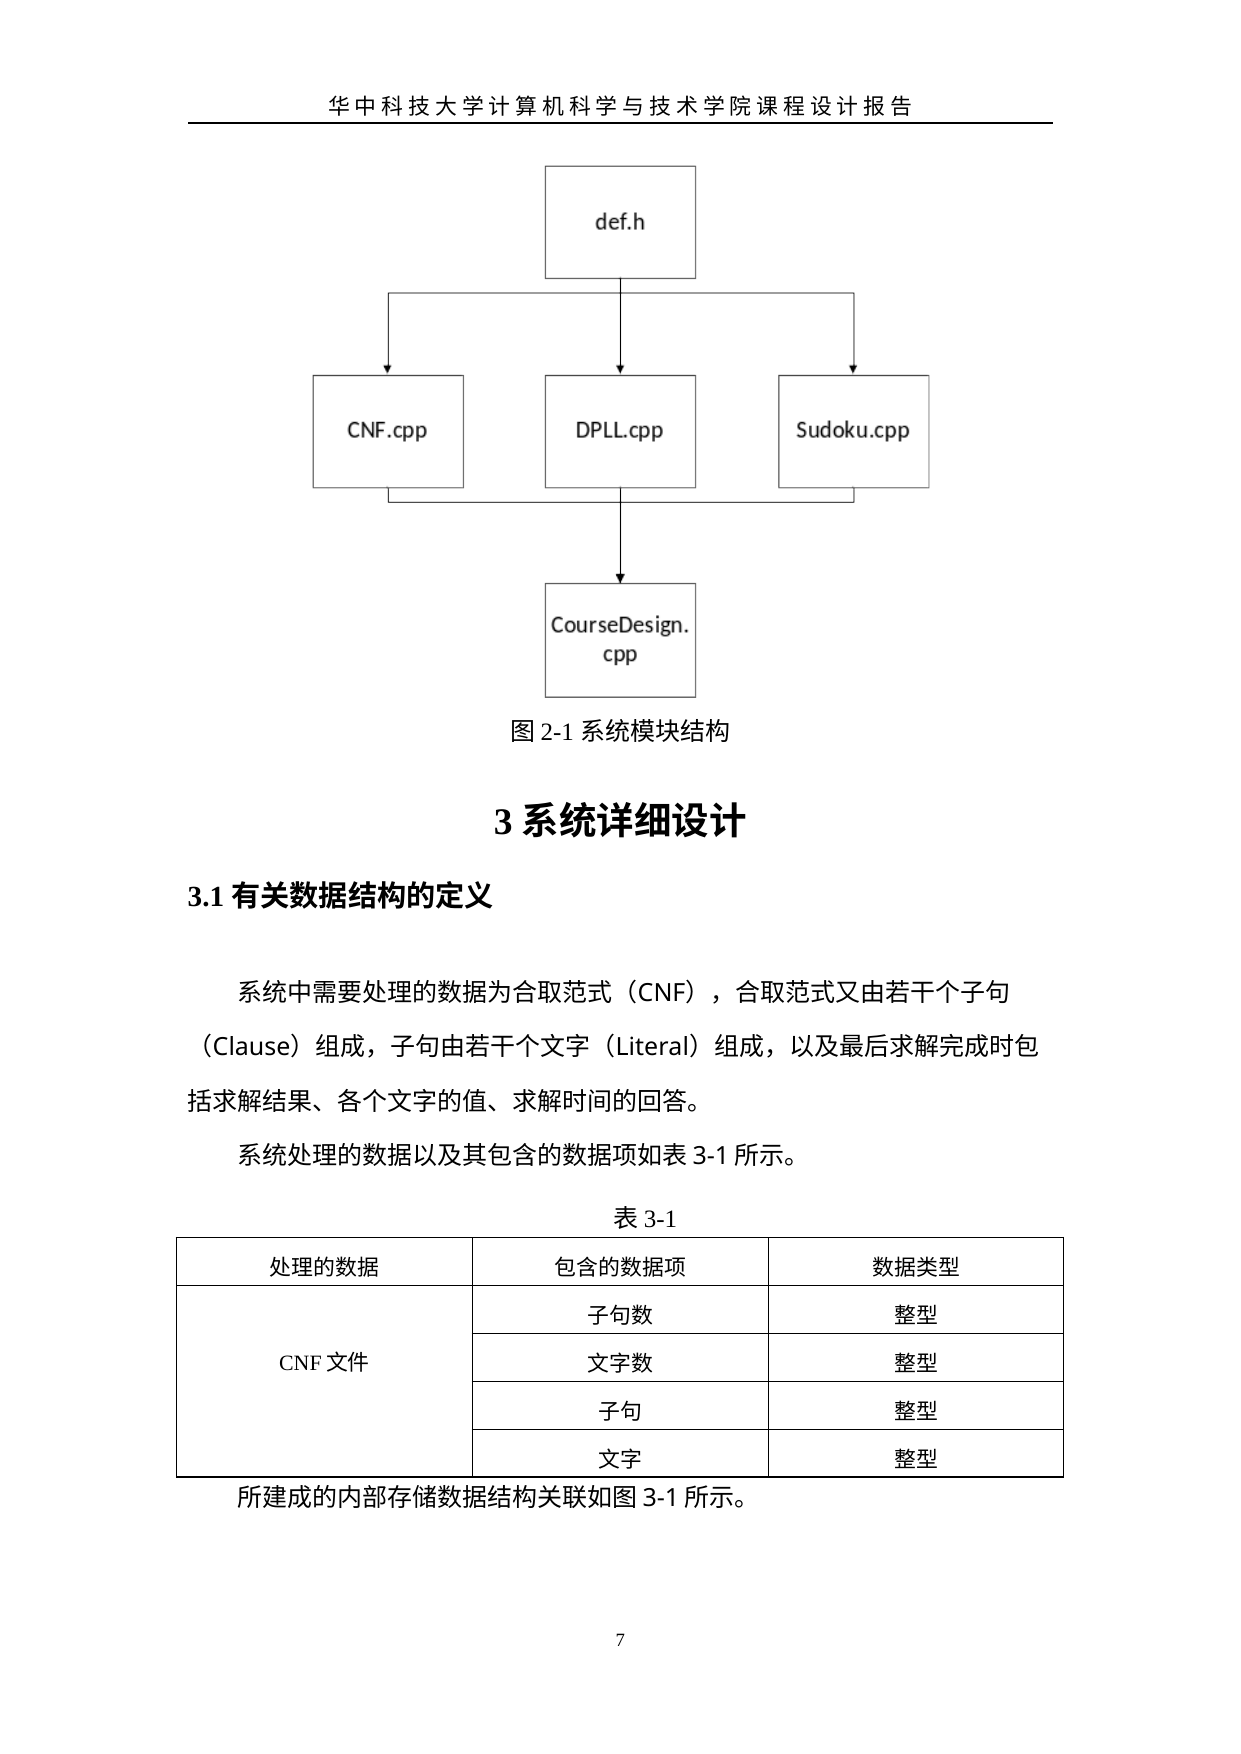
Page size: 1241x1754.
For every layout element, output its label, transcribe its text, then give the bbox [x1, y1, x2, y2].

text 系统处理的数据以及其包含的数据项如表3-1所示。 [187, 1136, 1053, 1172]
table_header 包含的数据项 [473, 1238, 768, 1285]
table_cell 文字 [473, 1430, 768, 1476]
table_cell 子句 [473, 1382, 768, 1428]
table_cell 整型 [769, 1286, 1063, 1333]
table_cell 整型 [769, 1382, 1063, 1428]
text 系统中需要处理的数据为合取范式（CNF），合取范式又由若干个子句（Clause）组成，子句由若干个文字（Literal）组成，以及最后求解完成时包括求解结果、各个文字的值、求解时间的回答。 [187, 972, 1053, 1117]
subtitle 3 系统详细设计 [187, 791, 1053, 845]
text 所建成的内部存储数据结构关联如图3-1所示。 [187, 1478, 1053, 1514]
table_cell 子句数 [473, 1286, 768, 1333]
table_cell CNF文件 [177, 1286, 472, 1476]
text 表3-1 [187, 1190, 1053, 1237]
subtitle 3.1 有关数据结构的定义 [187, 872, 1053, 914]
table_cell 整型 [769, 1430, 1063, 1476]
table_header 处理的数据 [177, 1238, 472, 1285]
table_cell 整型 [769, 1334, 1063, 1381]
text 图2-1 系统模块结构 [187, 712, 1053, 748]
table_cell 文字数 [473, 1334, 768, 1381]
table_header 数据类型 [769, 1238, 1063, 1285]
